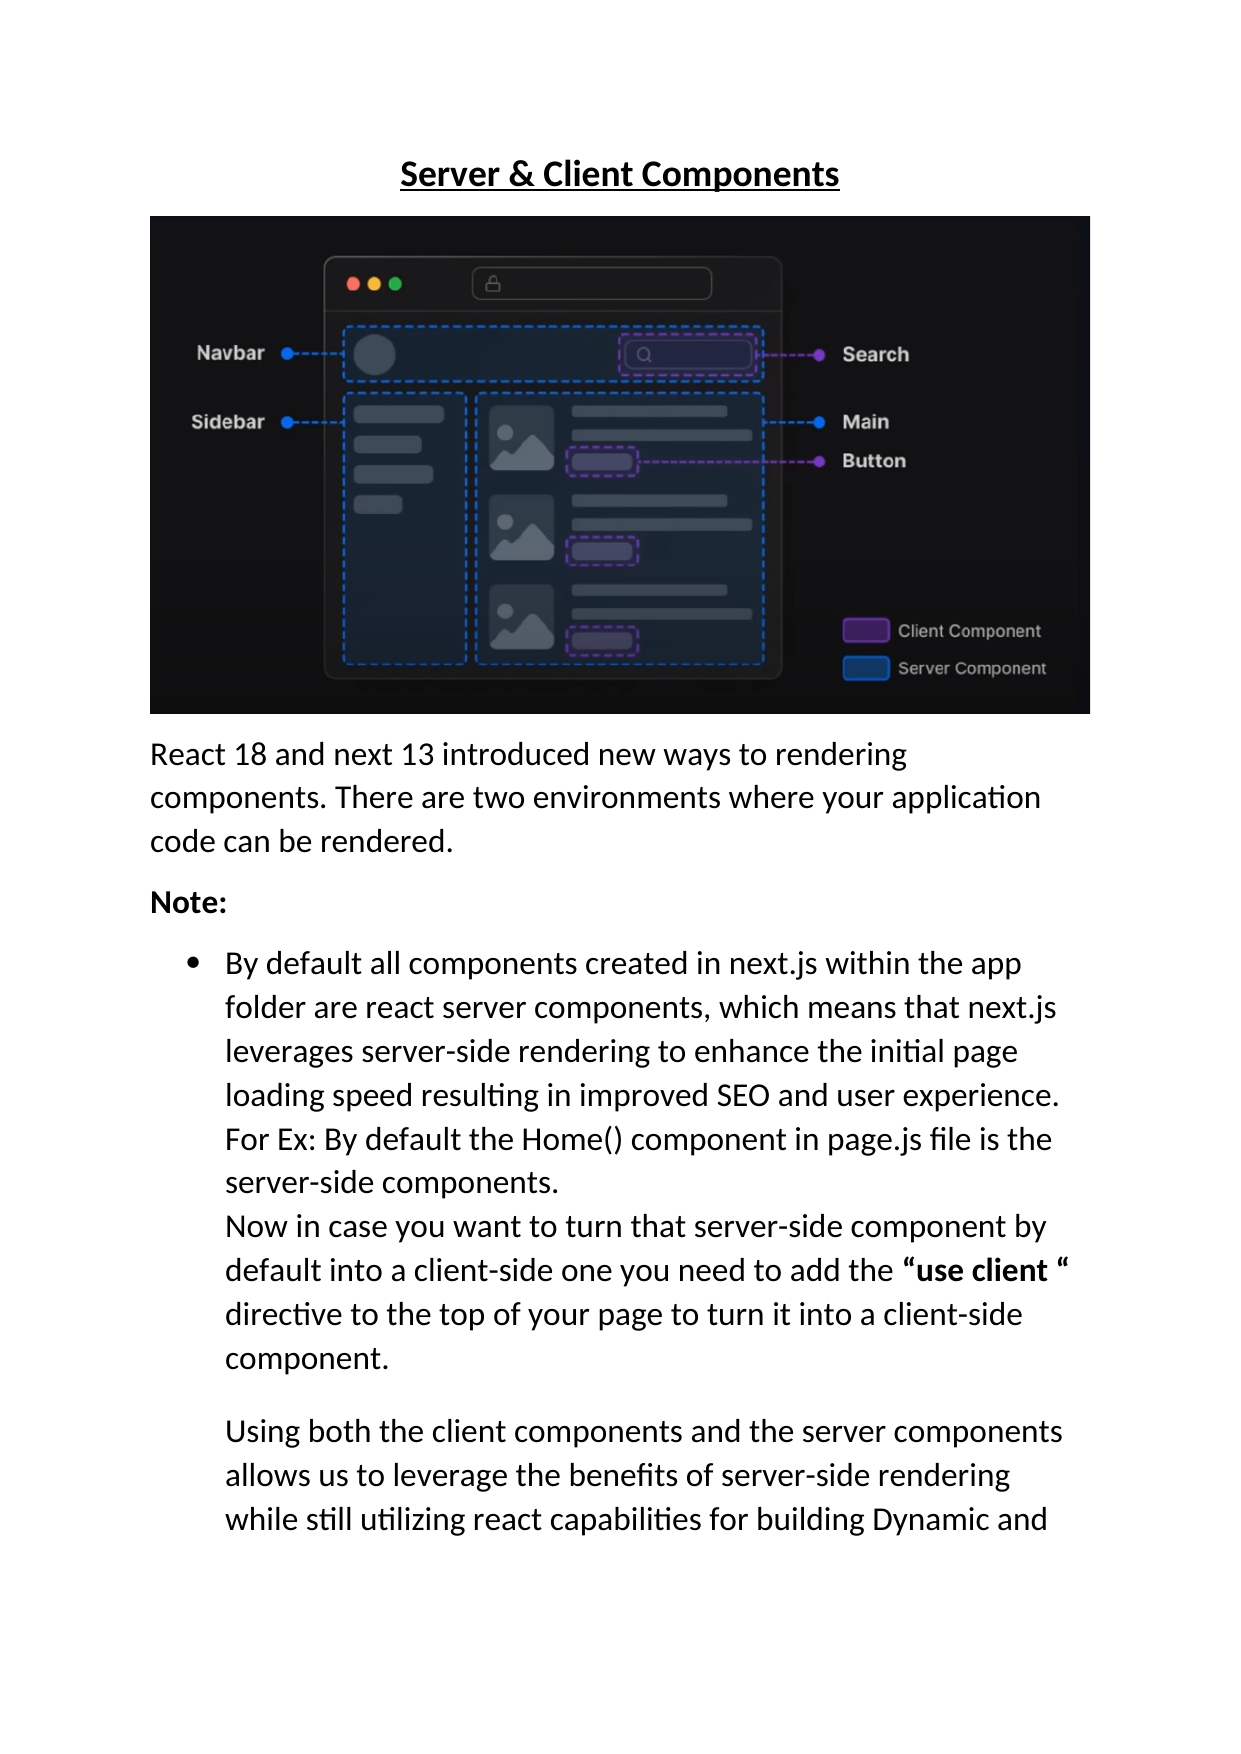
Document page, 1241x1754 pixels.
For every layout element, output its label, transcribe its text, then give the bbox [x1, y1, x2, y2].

text Note: [150, 881, 1090, 922]
picture [150, 216, 1091, 714]
text React 18 and next 13 introduced new ways to rendering components. There are two environments where your application code can be rendered. [150, 732, 1090, 861]
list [225, 1410, 1090, 1539]
list Now in case you want to turn that server-side component by default into a client-side one you need to add the “use client “ directive to the top of your page to turn it into a client-side component. [225, 1205, 1090, 1408]
list By default all components created in next.js within the app folder are react server components, which means that next.js leverages server-side rendering to enhance the initial page loading speed resulting in improved SEO and user experience. For Ex: By default the Home() component in page.js file is the server-side components. [187, 942, 1090, 1202]
text Server & Client Components [150, 150, 1090, 196]
